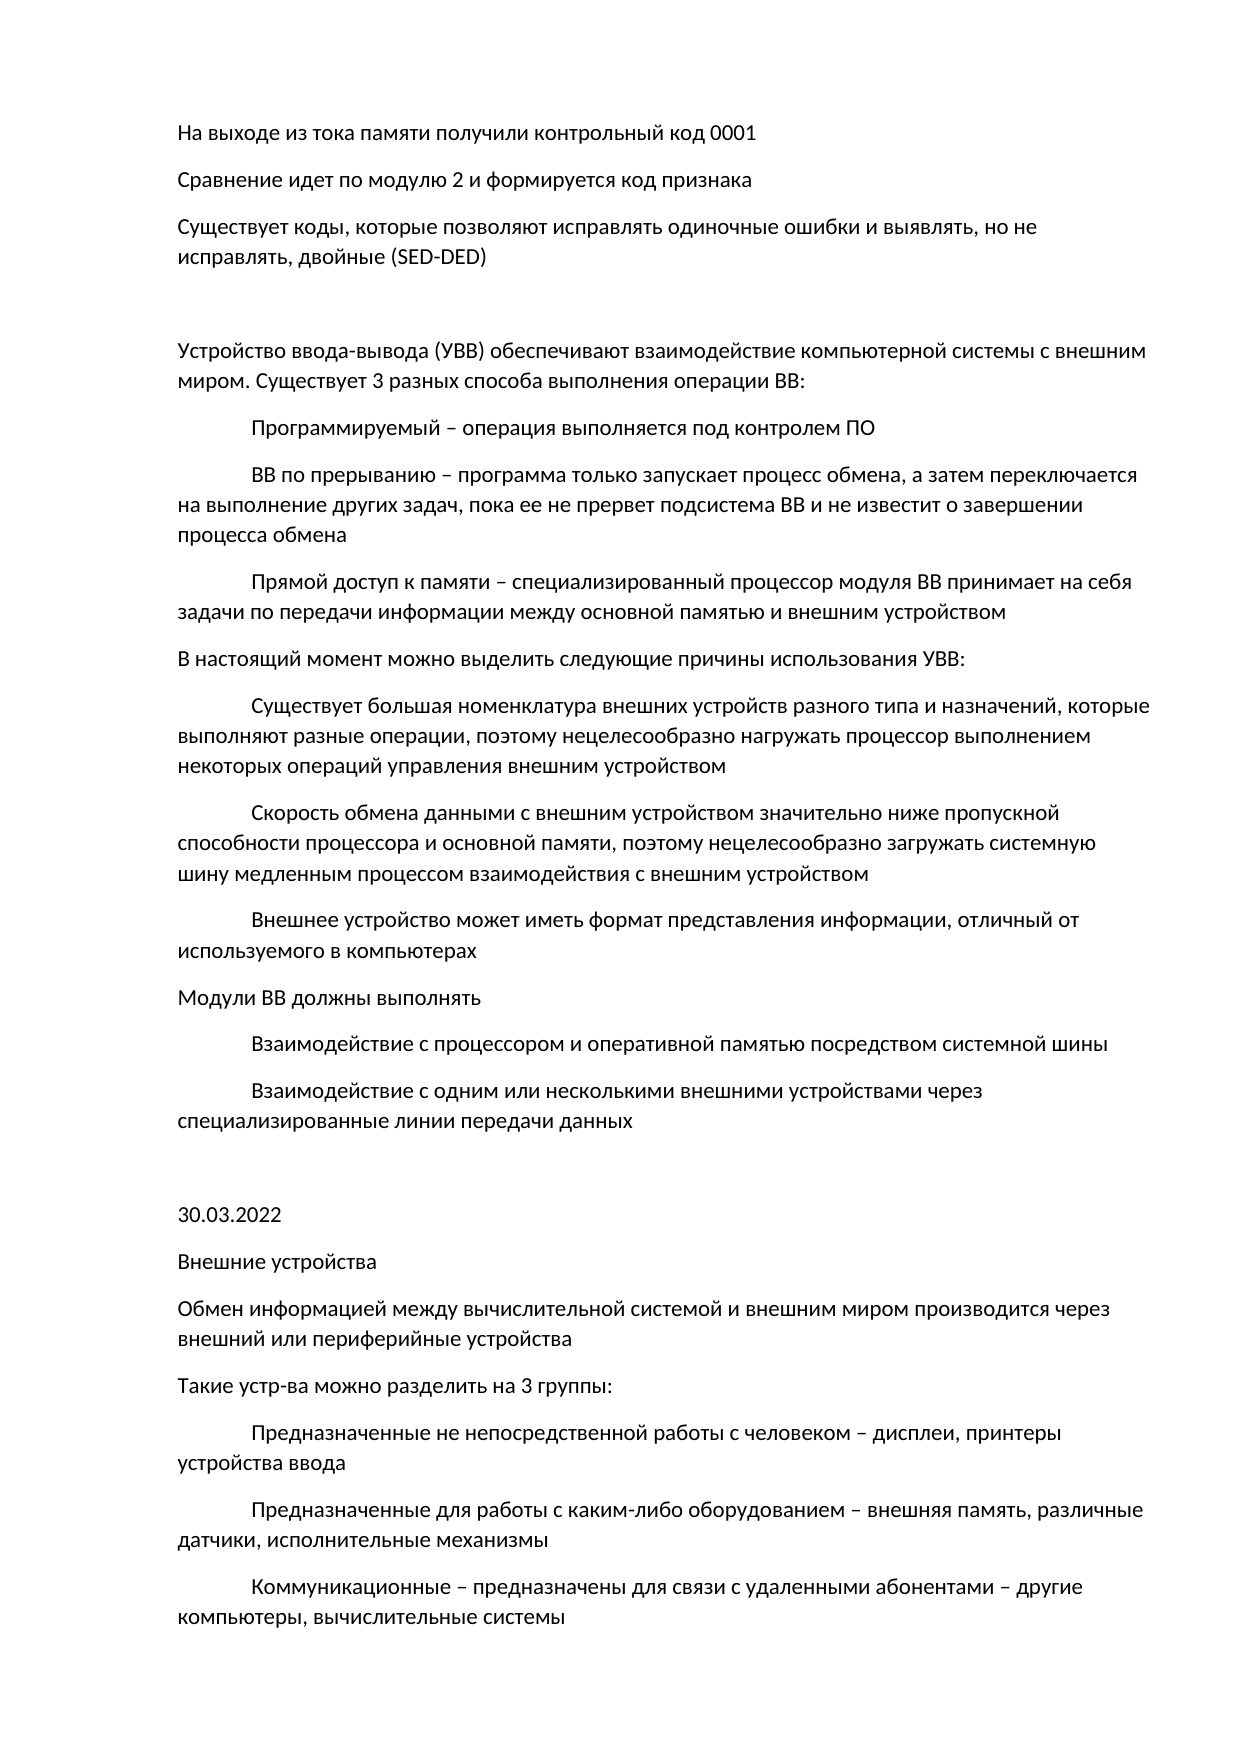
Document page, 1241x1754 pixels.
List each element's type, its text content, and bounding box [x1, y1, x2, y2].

text Сравнение идет по модулю 2 и формируется код признака [177, 165, 1152, 193]
text Взаимодействие с одним или несколькими внешними устройствами через специализированные линии передачи данных [177, 1076, 1152, 1135]
text Такие устр-ва можно разделить на 3 группы: [177, 1371, 1152, 1399]
text Внешнее устройство может иметь формат представления информации, отличный от используемого в компьютерах [177, 906, 1152, 964]
text 30.03.2022 [177, 1200, 1152, 1228]
text Программируемый – операция выполняется под контролем ПО [177, 413, 1152, 441]
text В настоящий момент можно выделить следующие причины использования УВВ: [177, 644, 1152, 672]
text Скорость обмена данными с внешним устройством значительно ниже пропускной способности процессора и основной памяти, поэтому нецелесообразно загружать системную шину медленным процессом взаимодействия с внешним устройством [177, 798, 1152, 887]
text Устройство ввода-вывода (УВВ) обеспечивают взаимодействие компьютерной системы с внешним миром. Существует 3 разных способа выполнения операции ВВ: [177, 336, 1152, 394]
text ВВ по прерыванию – программа только запускает процесс обмена, а затем переключается на выполнение других задач, пока ее не прервет подсистема ВВ и не известит о завершении процесса обмена [177, 460, 1152, 548]
text Существует большая номенклатура внешних устройств разного типа и назначений, которые выполняют разные операции, поэтому нецелесообразно нагружать процессор выполнением некоторых операций управления внешним устройством [177, 691, 1152, 779]
text Модули ВВ должны выполнять [177, 983, 1152, 1011]
text На выходе из тока памяти получили контрольный код 0001 [177, 118, 1152, 146]
text Обмен информацией между вычислительной системой и внешним миром производится через внешний или периферийные устройства [177, 1294, 1152, 1352]
text Внешние устройства [177, 1247, 1152, 1275]
text Предназначенные не непосредственной работы с человеком – дисплеи, принтеры устройства ввода [177, 1418, 1152, 1476]
text Предназначенные для работы с каким-либо оборудованием – внешняя память, различные датчики, исполнительные механизмы [177, 1495, 1152, 1553]
text Прямой доступ к памяти – специализированный процессор модуля ВВ принимает на себя задачи по передачи информации между основной памятью и внешним устройством [177, 567, 1152, 625]
text Существует коды, которые позволяют исправлять одиночные ошибки и выявлять, но не исправлять, двойные (SED-DED) [177, 212, 1152, 270]
text Взаимодействие с процессором и оперативной памятью посредством системной шины [177, 1029, 1152, 1058]
text Коммуникационные – предназначены для связи с удаленными абонентами – другие компьютеры, вычислительные системы [177, 1572, 1152, 1631]
